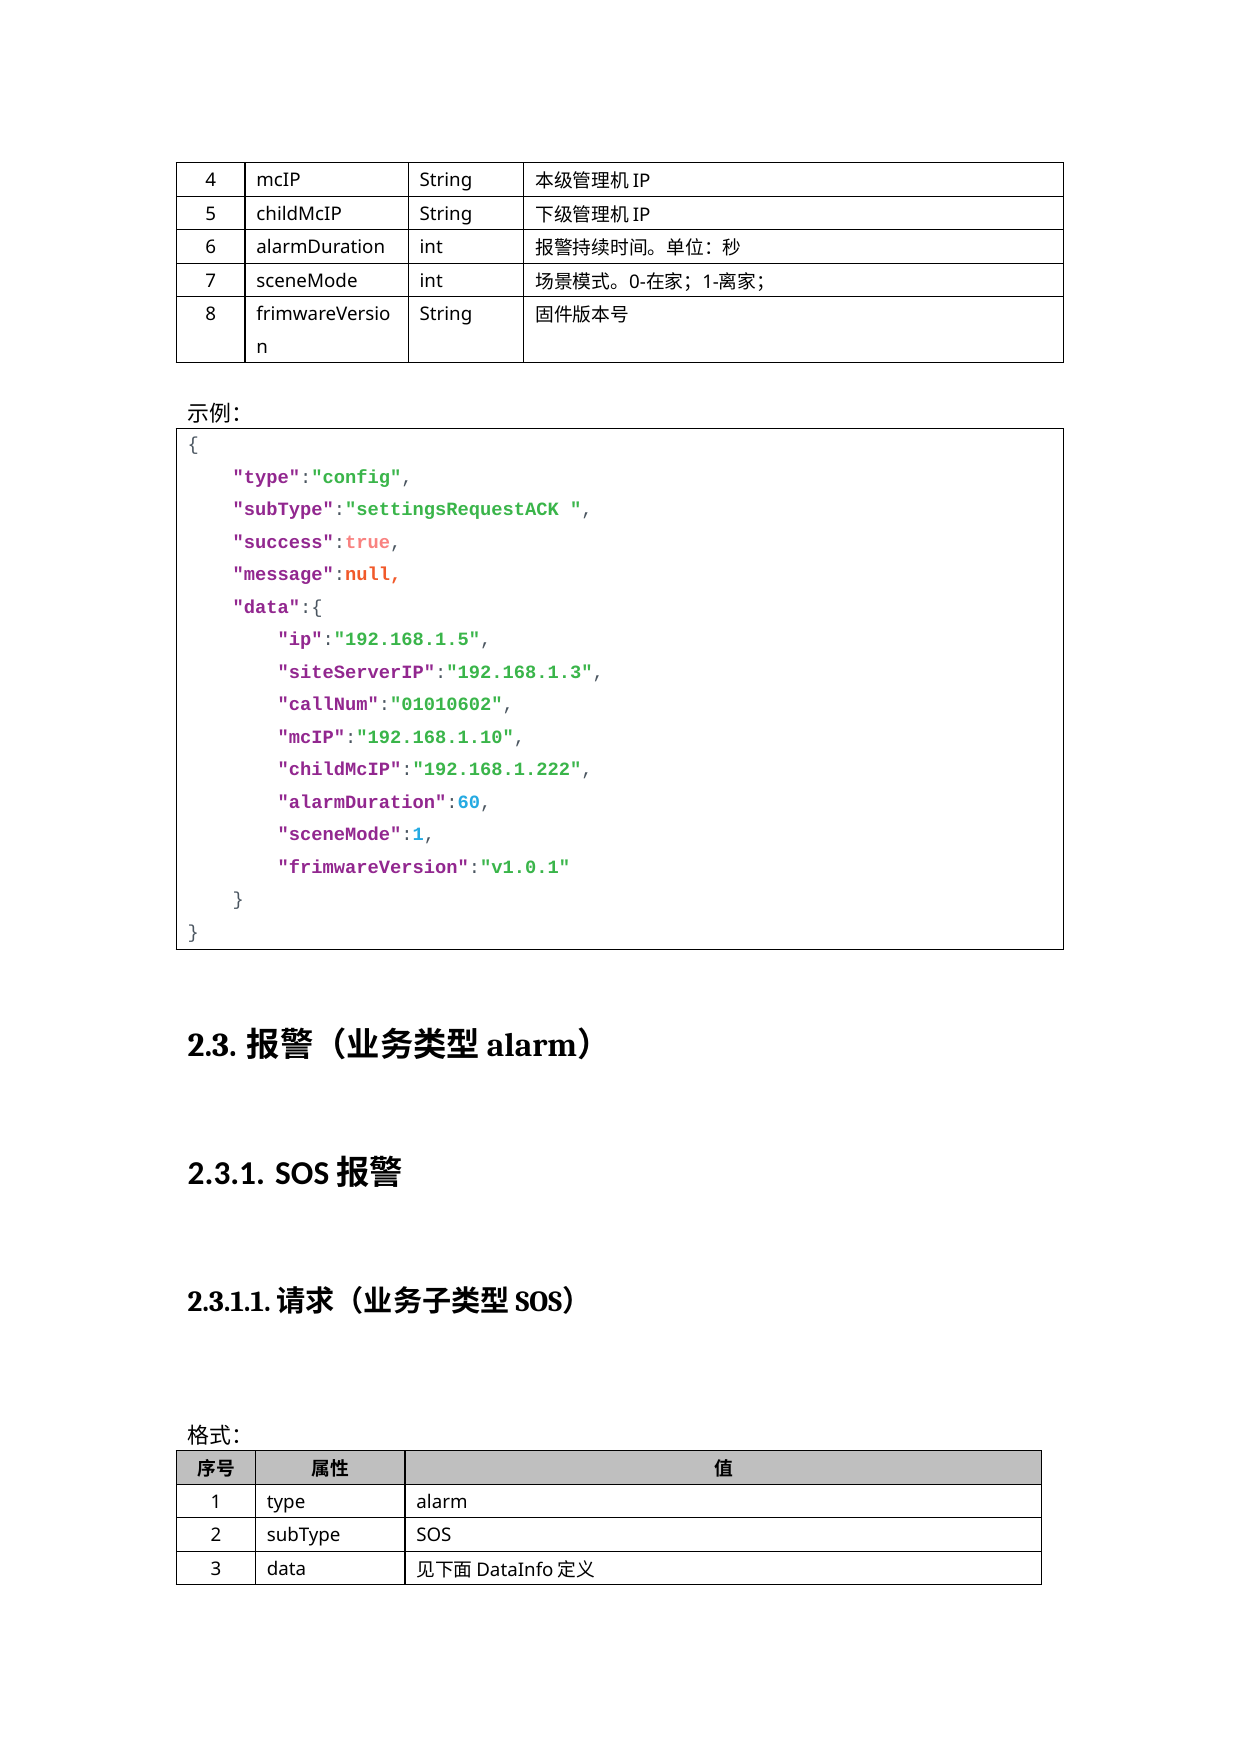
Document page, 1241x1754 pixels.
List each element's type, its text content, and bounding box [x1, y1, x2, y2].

subtitle SOS报警 [187, 1137, 1053, 1202]
table_cell 场景模式。0-在家；1-离家； [524, 264, 1063, 296]
table_cell 3 [177, 1552, 255, 1584]
table_header 属性 [256, 1451, 404, 1484]
table_cell alarmDuration [246, 230, 408, 263]
table_cell 5 [177, 197, 244, 229]
table_cell 见下面DataInfo定义 [406, 1552, 1041, 1584]
table_cell String [409, 197, 523, 229]
table_cell 本级管理机IP [524, 163, 1063, 196]
table_cell data [256, 1552, 404, 1584]
table_header 值 [406, 1451, 1041, 1484]
table_cell subType [256, 1518, 404, 1551]
table_cell frimwareVersion [246, 297, 408, 362]
table_cell SOS [406, 1518, 1041, 1551]
table_cell 8 [177, 297, 244, 362]
table_cell int [409, 230, 523, 263]
table_cell String [409, 163, 523, 196]
text 格式： [187, 1418, 1053, 1450]
table_header { "type":"config", "subType":"settingsRequestACK ", "success":true, "message":null, "data":{ "ip":"192.168.1.5", "siteServerIP":"192.168.1.3", "callNum":"01010602", "mcIP":"192.168.1.10", "childMcIP":"192.168.1.222", "alarmDuration":60, "sceneMode":1, "frimwareVersion":"v1.0.1" } } [177, 429, 1063, 949]
table_cell 固件版本号 [524, 297, 1063, 362]
table_cell String [409, 297, 523, 362]
table_cell 2 [177, 1518, 255, 1551]
table_cell mcIP [246, 163, 408, 196]
table_cell sceneMode [246, 264, 408, 296]
subtitle 请求（业务子类型SOS） [187, 1266, 1053, 1331]
table_cell type [256, 1485, 404, 1517]
table_cell 报警持续时间。单位：秒 [524, 230, 1063, 263]
table_cell 下级管理机IP [524, 197, 1063, 229]
subtitle 报警（业务类型alarm） [187, 1010, 1053, 1075]
table_cell childMcIP [246, 197, 408, 229]
table_cell 6 [177, 230, 244, 263]
table_cell 7 [177, 264, 244, 296]
table_cell 4 [177, 163, 244, 196]
table_cell alarm [406, 1485, 1041, 1517]
table_cell int [409, 264, 523, 296]
table_cell 1 [177, 1485, 255, 1517]
table_header 序号 [177, 1451, 255, 1484]
text 示例： [187, 396, 1053, 428]
